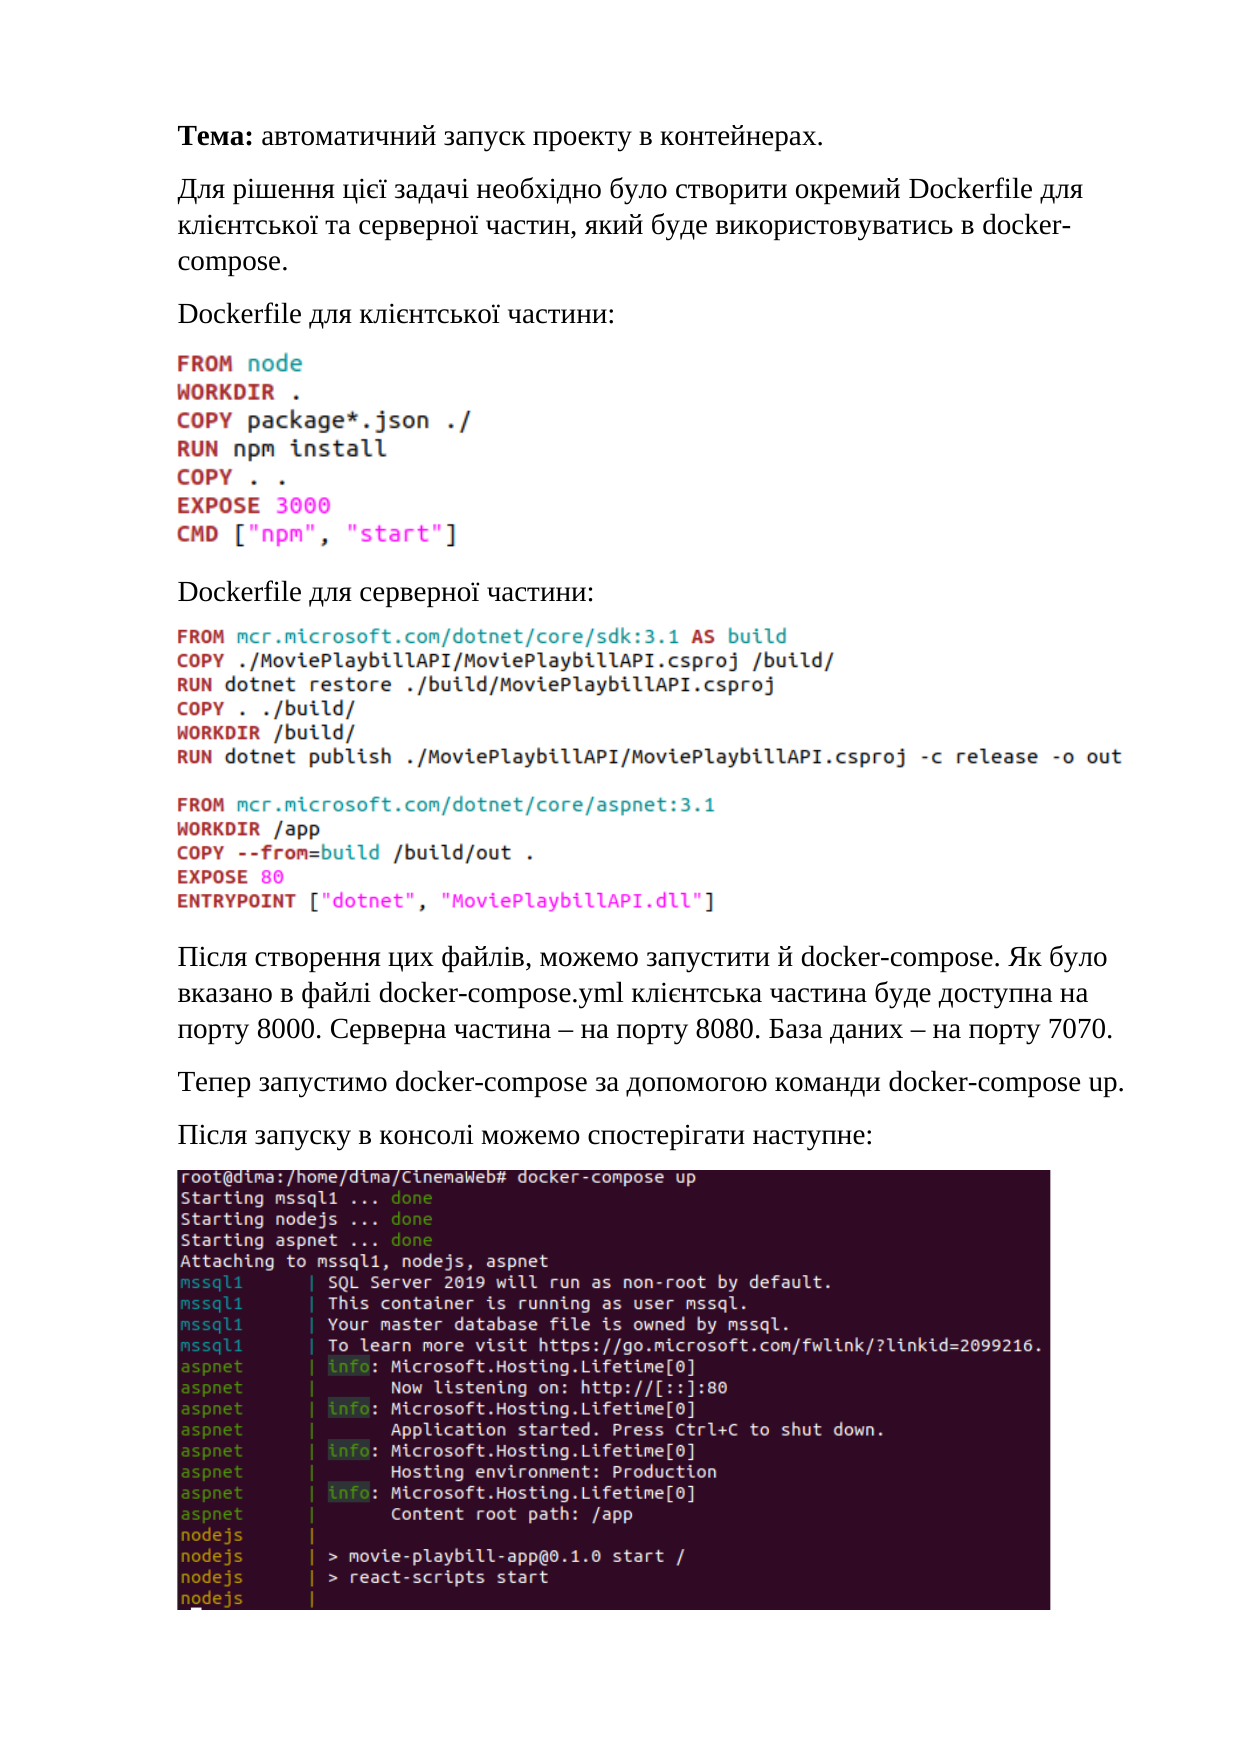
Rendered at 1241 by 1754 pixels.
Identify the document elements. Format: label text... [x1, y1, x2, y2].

picture [177, 626, 1152, 921]
text Тепер запустимо docker-compose за допомогою команди docker-compose up. [177, 1064, 1152, 1098]
picture [177, 1170, 1051, 1610]
text Тема: автоматичний запуск проекту в контейнерах. [177, 118, 1152, 152]
text Для рішення цієї задачі необхідно було створити окремий Dockerfile для клієнтської та серверної частин, який буде використовуватись в docker-compose. [177, 171, 1152, 277]
text Dockerfile для серверної частини: [177, 574, 1152, 607]
text Dockerfile для клієнтської частини: [177, 296, 1152, 329]
text Після створення цих файлів, можемо запустити й docker-compose. Як було вказано в файлі docker-compose.yml клієнтська частина буде доступна на порту 8000. Серверна частина – на порту 8080. База даних – на порту 7070. [177, 939, 1152, 1045]
text Після запуску в консолі можемо спостерігати наступне: [177, 1117, 1152, 1151]
picture [177, 348, 482, 556]
